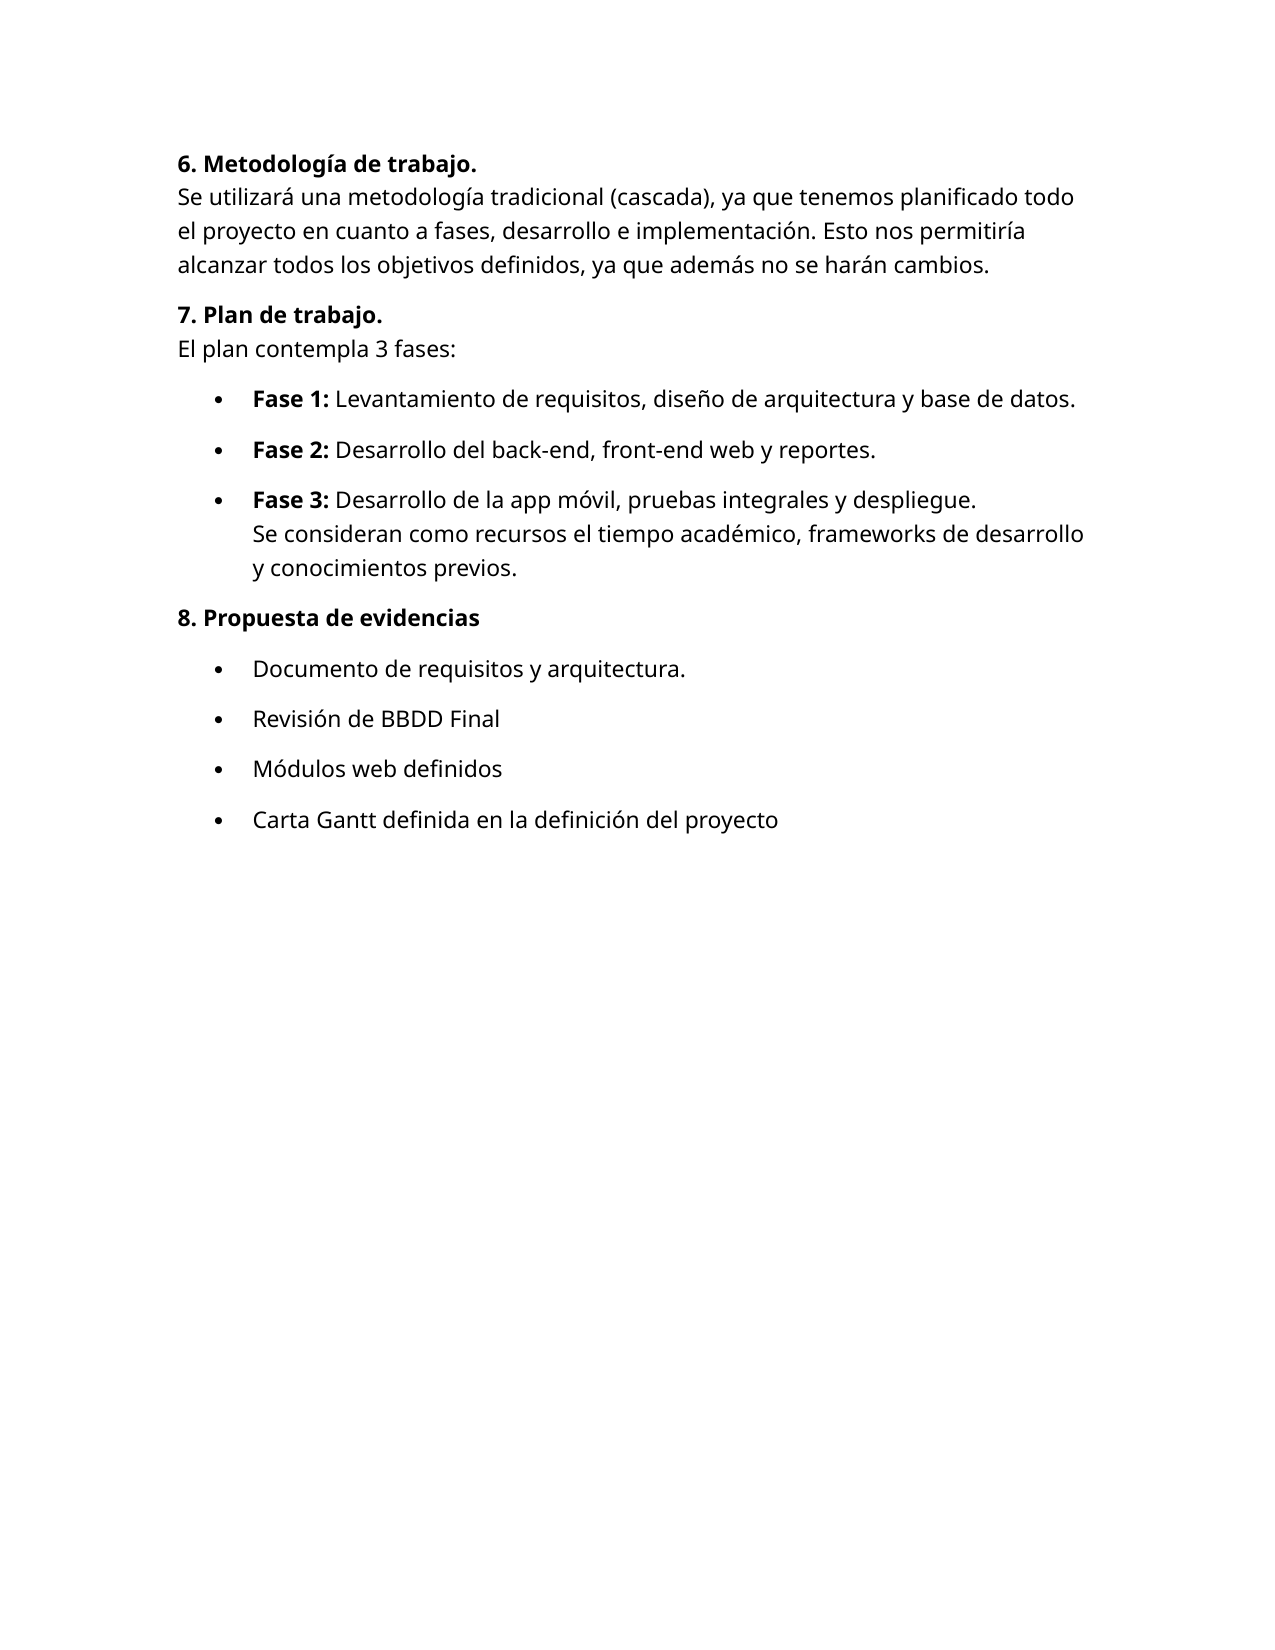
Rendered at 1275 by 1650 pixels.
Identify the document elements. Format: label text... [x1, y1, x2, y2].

text 7. Plan de trabajo. El plan contempla 3 fases: [177, 299, 1098, 364]
list Carta Gantt definida en la definición del proyecto [215, 804, 1098, 835]
list Fase 2: Desarrollo del back-end, front-end web y reportes. [215, 434, 1098, 465]
text 6. Metodología de trabajo. Se utilizará una metodología tradicional (cascada), ya que tenemos planificado todo el proyecto en cuanto a fases, desarrollo e implementación. Esto nos permitiría alcanzar todos los objetivos definidos, ya que además no se harán cambios. [177, 148, 1098, 280]
list Fase 1: Levantamiento de requisitos, diseño de arquitectura y base de datos. [215, 383, 1098, 415]
list Fase 3: Desarrollo de la app móvil, pruebas integrales y despliegue. Se consideran como recursos el tiempo académico, frameworks de desarrollo y conocimientos previos. [215, 484, 1098, 583]
text 8. Propuesta de evidencias [177, 602, 1098, 633]
list Módulos web definidos [215, 753, 1098, 785]
list Documento de requisitos y arquitectura. [215, 653, 1098, 684]
list Revisión de BBDD Final [215, 703, 1098, 734]
